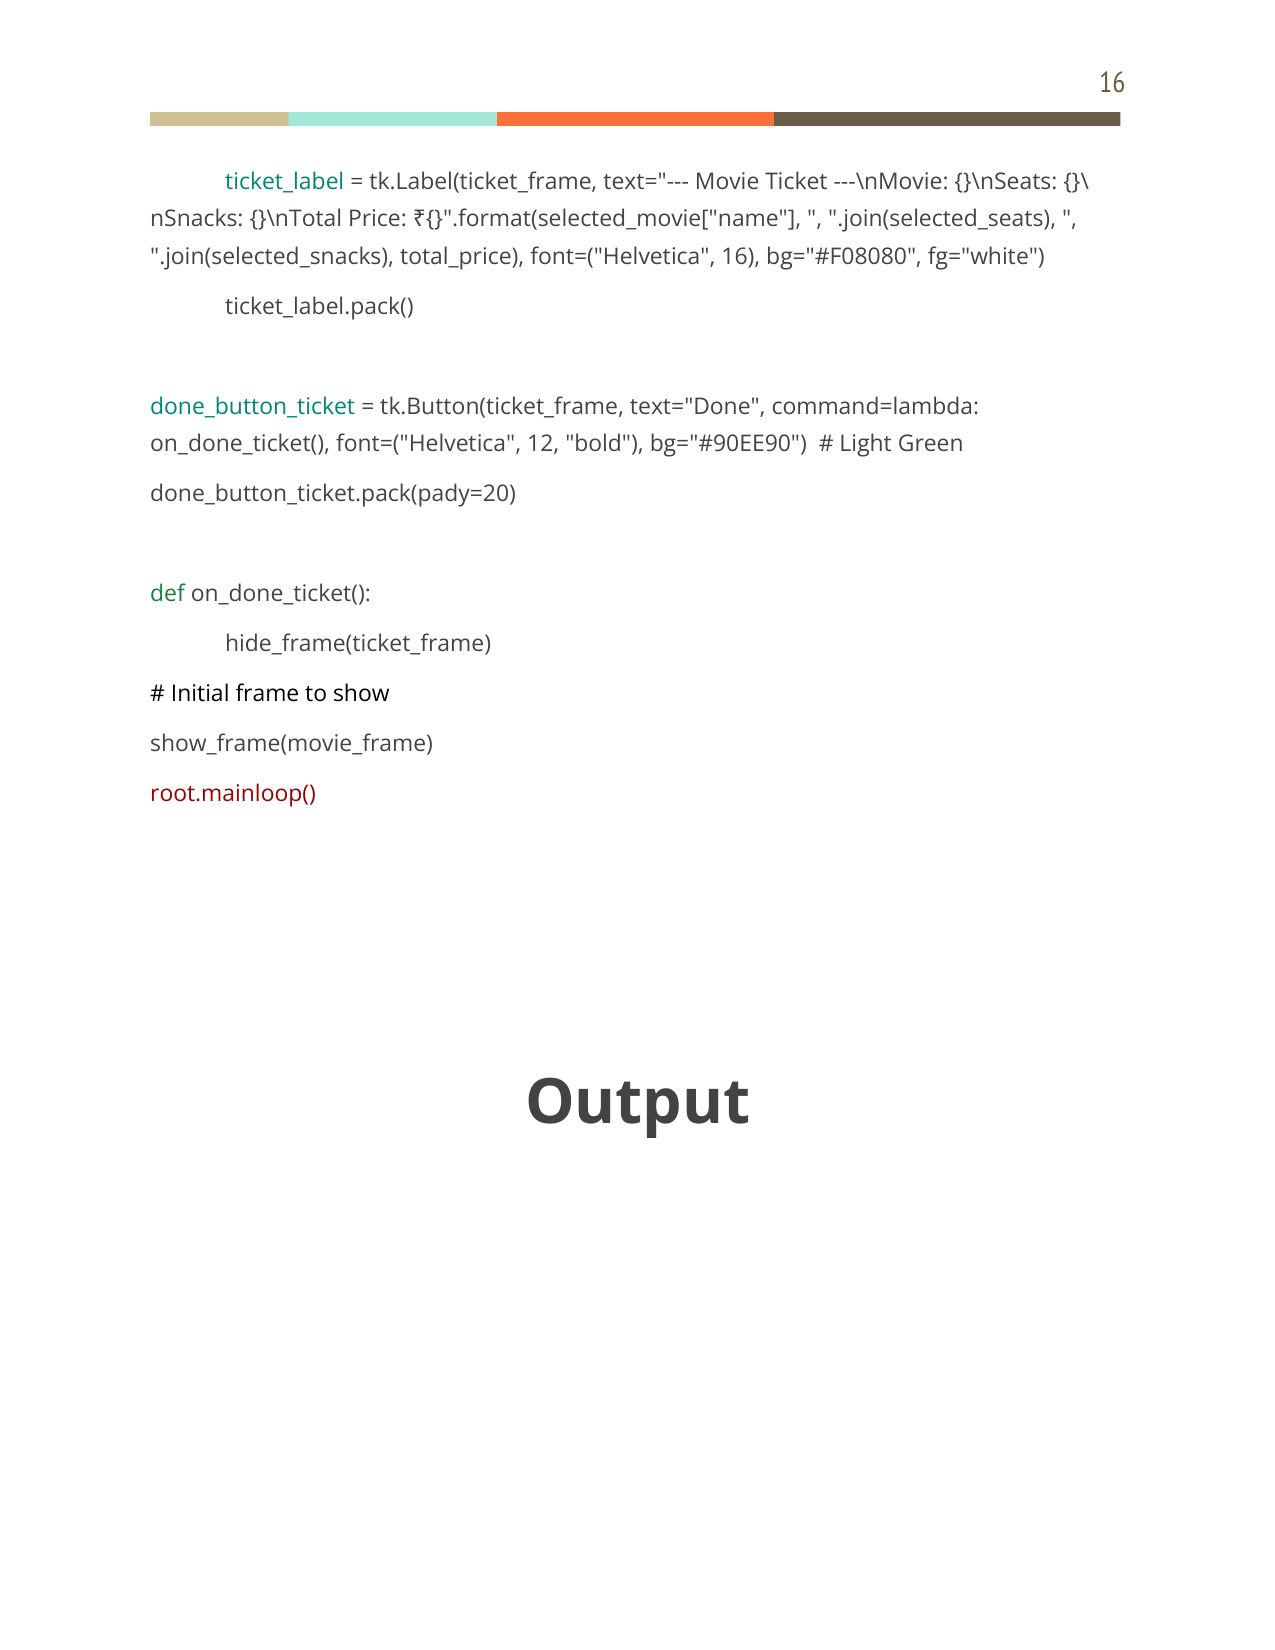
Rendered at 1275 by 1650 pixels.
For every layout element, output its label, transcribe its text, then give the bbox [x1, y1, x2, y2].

text hide_frame(ticket_frame) [150, 627, 1125, 658]
text Output [150, 1056, 1125, 1142]
text # Initial frame to show [150, 677, 1125, 708]
text def on_done_ticket(): [150, 577, 1125, 608]
text done_button_ticket = tk.Button(ticket_frame, text="Done", command=lambda: on_done_ticket(), font=("Helvetica", 12, "bold"), bg="#90EE90") # Light Green [150, 390, 1125, 458]
picture [150, 112, 1121, 126]
text done_button_ticket.pack(pady=20) [150, 477, 1125, 508]
text ticket_label = tk.Label(ticket_frame, text="--- Movie Ticket ---\nMovie: {}\nSeats: {}\nSnacks: {}\nTotal Price: ₹{}".format(selected_movie["name"], ", ".join(selected_seats), ", ".join(selected_snacks), total_price), font=("Helvetica", 16), bg="#F08080", fg="white") [150, 165, 1125, 271]
text ticket_label.pack() [150, 290, 1125, 321]
text root.mainloop() [150, 777, 1125, 808]
text show_frame(movie_frame) [150, 727, 1125, 758]
